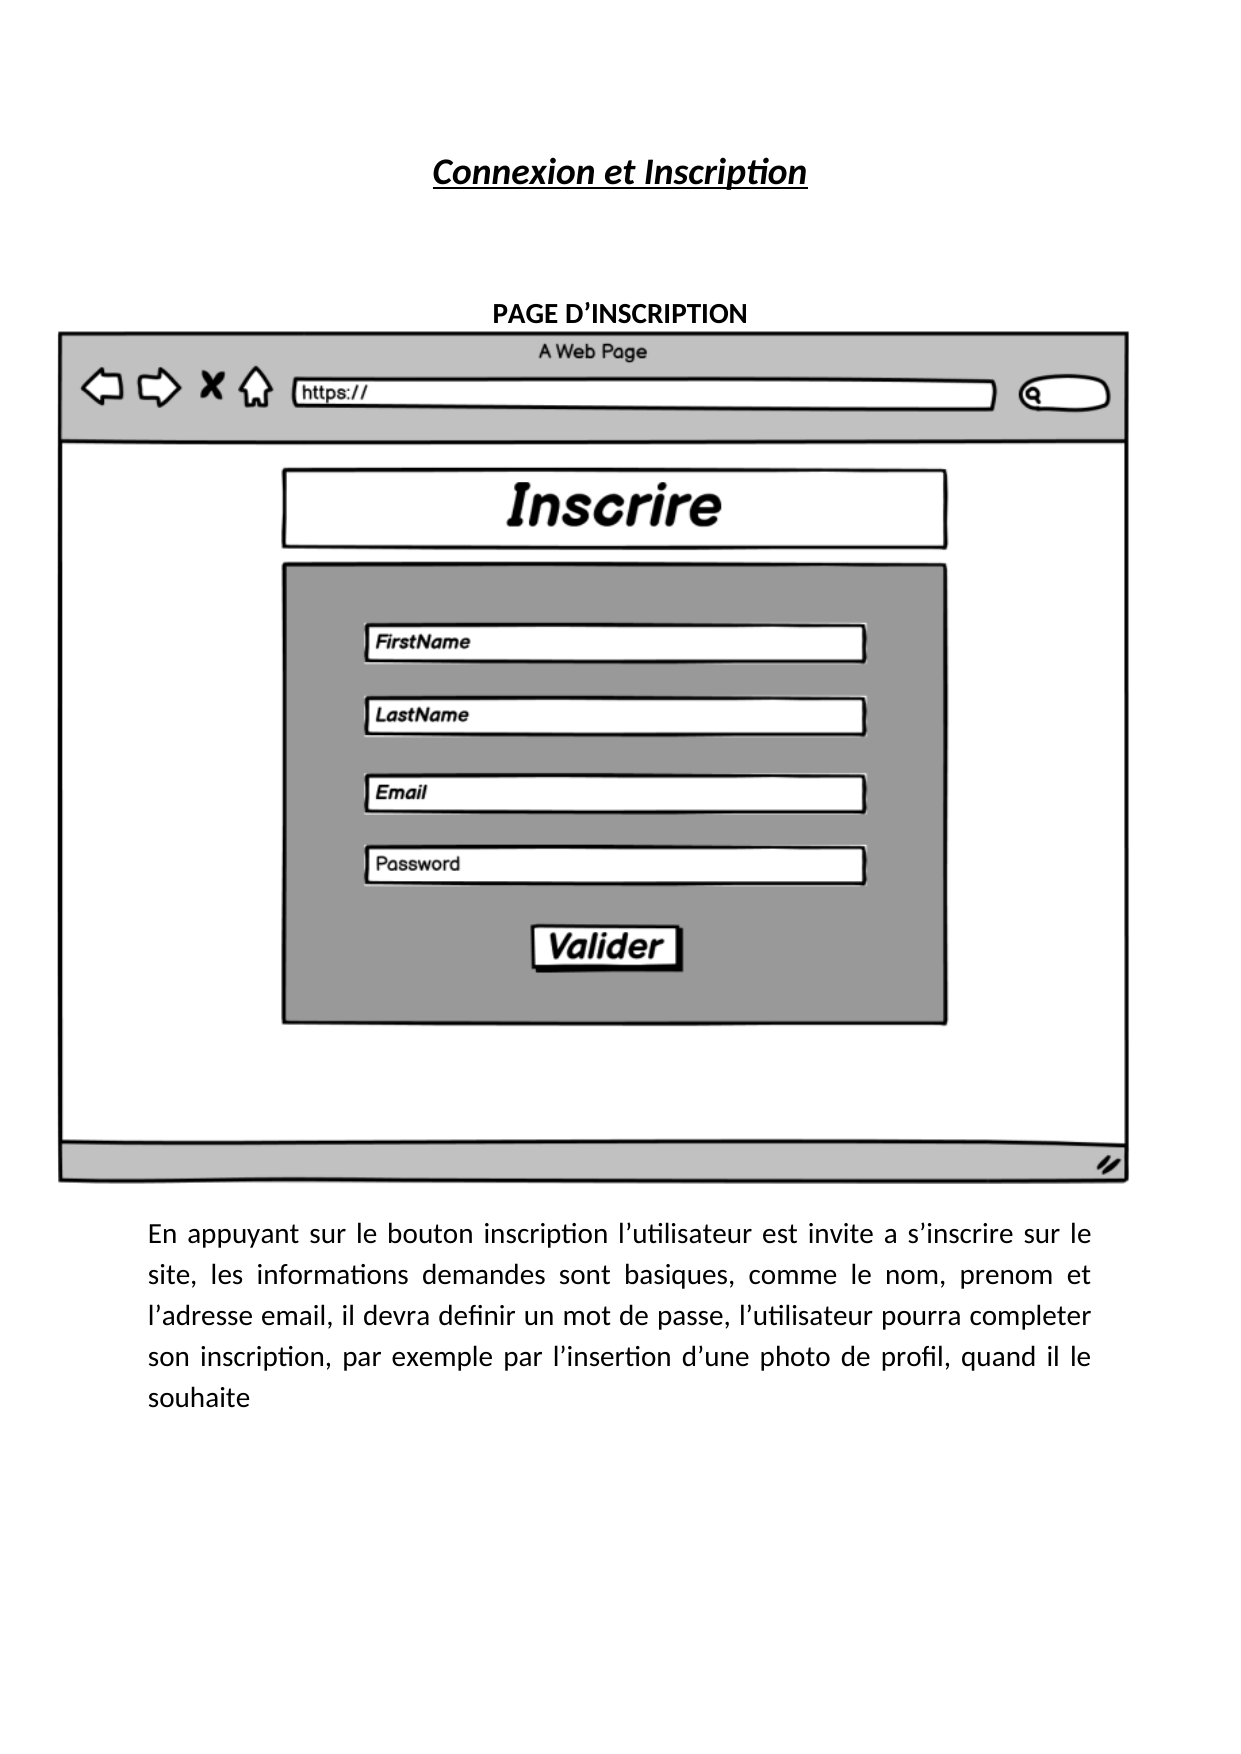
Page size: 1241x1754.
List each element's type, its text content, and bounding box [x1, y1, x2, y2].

text En appuyant sur le bouton inscription l’utilisateur est invite a s’inscrire sur le site, les informations demandes sont basiques, comme le nom, prenom et l’adresse email, il devra definir un mot de passe, l’utilisateur pourra completer son inscription, par exemple par l’insertion d’une photo de profil, quand il le souhaite [148, 1184, 1093, 1414]
picture [57, 331, 1130, 1184]
text PAGE D’INSCRIPTION [148, 295, 1093, 330]
text Connexion et Inscription [148, 148, 1093, 193]
